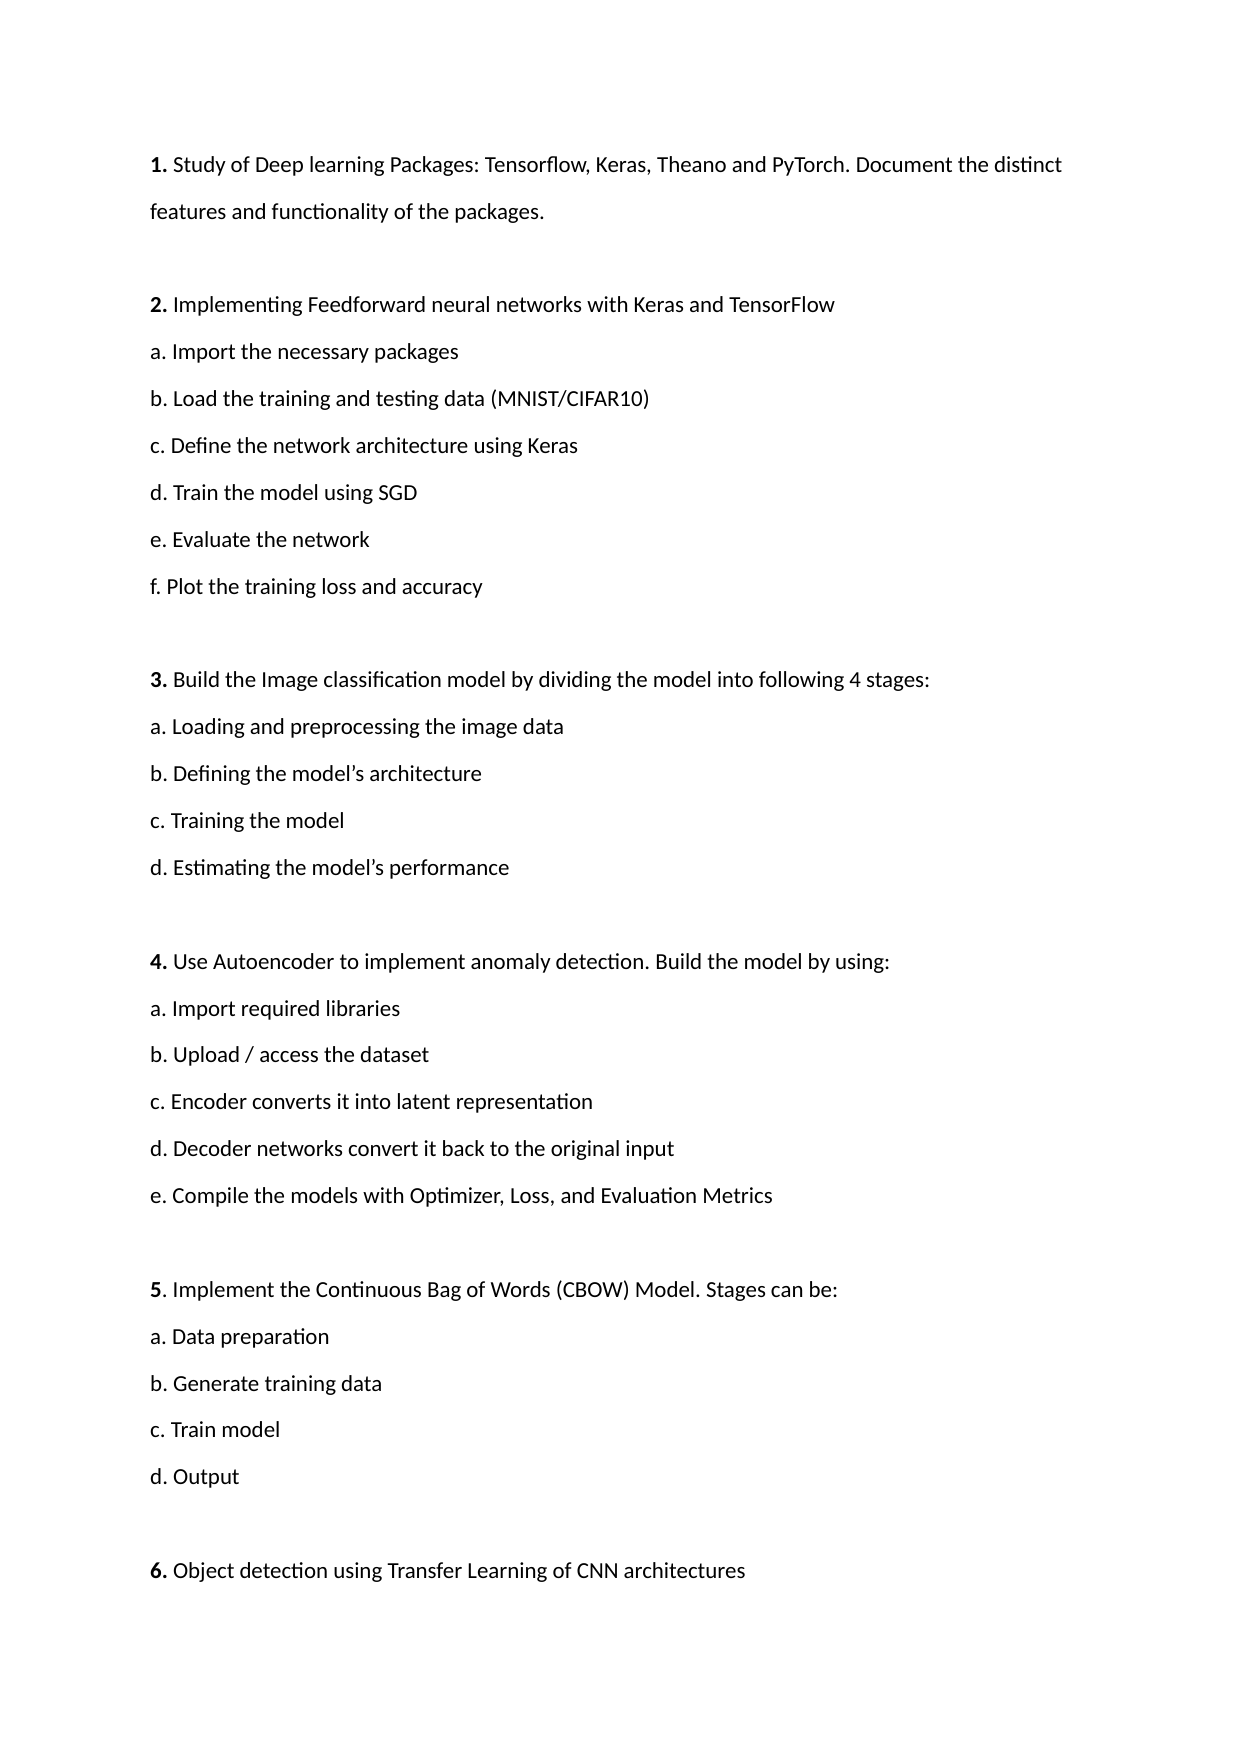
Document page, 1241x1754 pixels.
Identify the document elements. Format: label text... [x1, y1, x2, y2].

text a. Import the necessary packages [150, 337, 1090, 366]
text 6. Object detection using Transfer Learning of CNN architectures [150, 1556, 1090, 1584]
text c. Define the network architecture using Keras [150, 431, 1090, 459]
text d. Estimating the model’s performance [150, 853, 1090, 881]
text c. Training the model [150, 806, 1090, 834]
text features and functionality of the packages. [150, 197, 1090, 225]
text 2. Implementing Feedforward neural networks with Keras and TensorFlow [150, 291, 1090, 319]
text d. Output [150, 1462, 1090, 1491]
text f. Plot the training loss and accuracy [150, 572, 1090, 600]
text a. Loading and preprocessing the image data [150, 712, 1090, 741]
text d. Train the model using SGD [150, 478, 1090, 506]
text b. Generate training data [150, 1369, 1090, 1397]
text b. Load the training and testing data (MNIST/CIFAR10) [150, 384, 1090, 412]
text 4. Use Autoencoder to implement anomaly detection. Build the model by using: [150, 947, 1090, 975]
text e. Compile the models with Optimizer, Loss, and Evaluation Metrics [150, 1181, 1090, 1209]
text b. Defining the model’s architecture [150, 759, 1090, 787]
text a. Import required libraries [150, 994, 1090, 1022]
text d. Decoder networks convert it back to the original input [150, 1134, 1090, 1162]
text a. Data preparation [150, 1322, 1090, 1350]
text 1. Study of Deep learning Packages: Tensorflow, Keras, Theano and PyTorch. Document the distinct [150, 150, 1090, 178]
text e. Evaluate the network [150, 525, 1090, 553]
text 3. Build the Image classification model by dividing the model into following 4 stages: [150, 666, 1090, 694]
text 5. Implement the Continuous Bag of Words (CBOW) Model. Stages can be: [150, 1275, 1090, 1303]
text b. Upload / access the dataset [150, 1041, 1090, 1069]
text c. Encoder converts it into latent representation [150, 1087, 1090, 1116]
text c. Train model [150, 1416, 1090, 1444]
